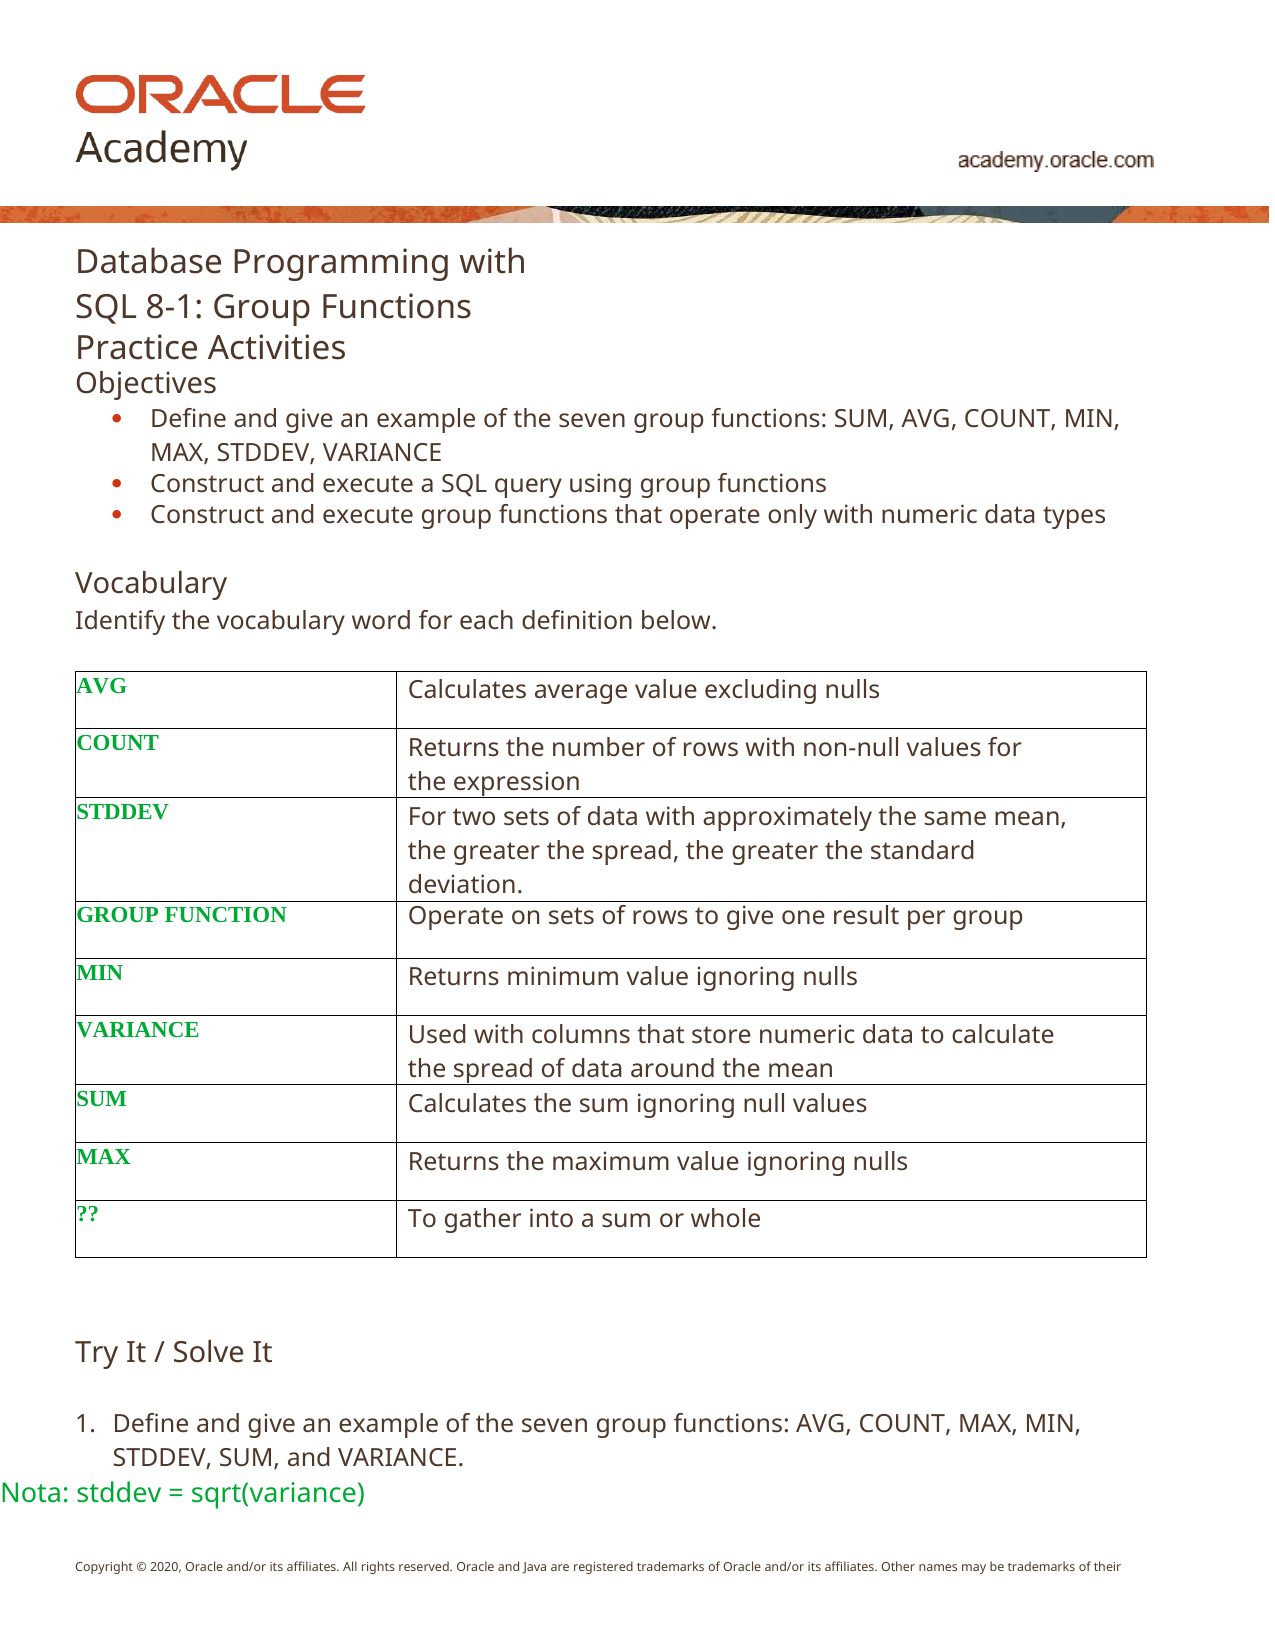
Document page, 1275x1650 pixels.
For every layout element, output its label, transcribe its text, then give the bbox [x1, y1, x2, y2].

list Construct and execute group functions that operate only with numeric data types [112, 499, 1275, 529]
text Identify the vocabulary word for each definition below. [75, 603, 1275, 637]
text Nota: stddev = sqrt(variance) [0, 1473, 1275, 1510]
list Define and give an example of the seven group functions: SUM, AVG, COUNT, MIN, MAX, STDDEV, VARIANCE [112, 401, 1155, 469]
table_cell MIN [76, 959, 396, 1015]
list Construct and execute a SQL query using group functions [112, 469, 1275, 499]
subtitle Try It / Solve It [75, 1331, 1275, 1371]
table_cell Calculates the sum ignoring null values [397, 1085, 1146, 1142]
picture [958, 151, 1154, 172]
table_cell STDDEV [76, 798, 396, 901]
table_cell MAX [76, 1143, 396, 1199]
table_cell For two sets of data with approximately the same mean, the greater the spread, the greater the standard deviation. [397, 798, 1146, 901]
subtitle Objectives [75, 367, 1275, 400]
table_cell VARIANCE [76, 1016, 396, 1084]
title Practice Activities [75, 329, 1275, 367]
picture [75, 75, 366, 172]
table_cell Used with columns that store numeric data to calculate the spread of data around the mean [397, 1016, 1146, 1084]
title Database Programming with SQL 8-1: Group Functions [75, 223, 571, 329]
table_cell ?? [76, 1201, 396, 1257]
table_header Calculates average value excluding nulls [397, 672, 1146, 728]
table_cell SUM [76, 1085, 396, 1142]
table_cell GROUP FUNCTION [76, 902, 396, 958]
subtitle Vocabulary [75, 563, 1275, 602]
table_cell Returns minimum value ignoring nulls [397, 959, 1146, 1015]
picture [0, 206, 1269, 223]
table_cell To gather into a sum or whole [397, 1201, 1146, 1257]
table_cell Returns the maximum value ignoring nulls [397, 1143, 1146, 1199]
table_header AVG [76, 672, 396, 728]
list Define and give an example of the seven group functions: AVG, COUNT, MAX, MIN, STDDEV, SUM, and VARIANCE. [75, 1405, 1163, 1473]
table_cell Returns the number of rows with non-null values for the expression [397, 729, 1146, 797]
table_cell Operate on sets of rows to give one result per group [397, 902, 1146, 958]
table_cell COUNT [76, 729, 396, 797]
